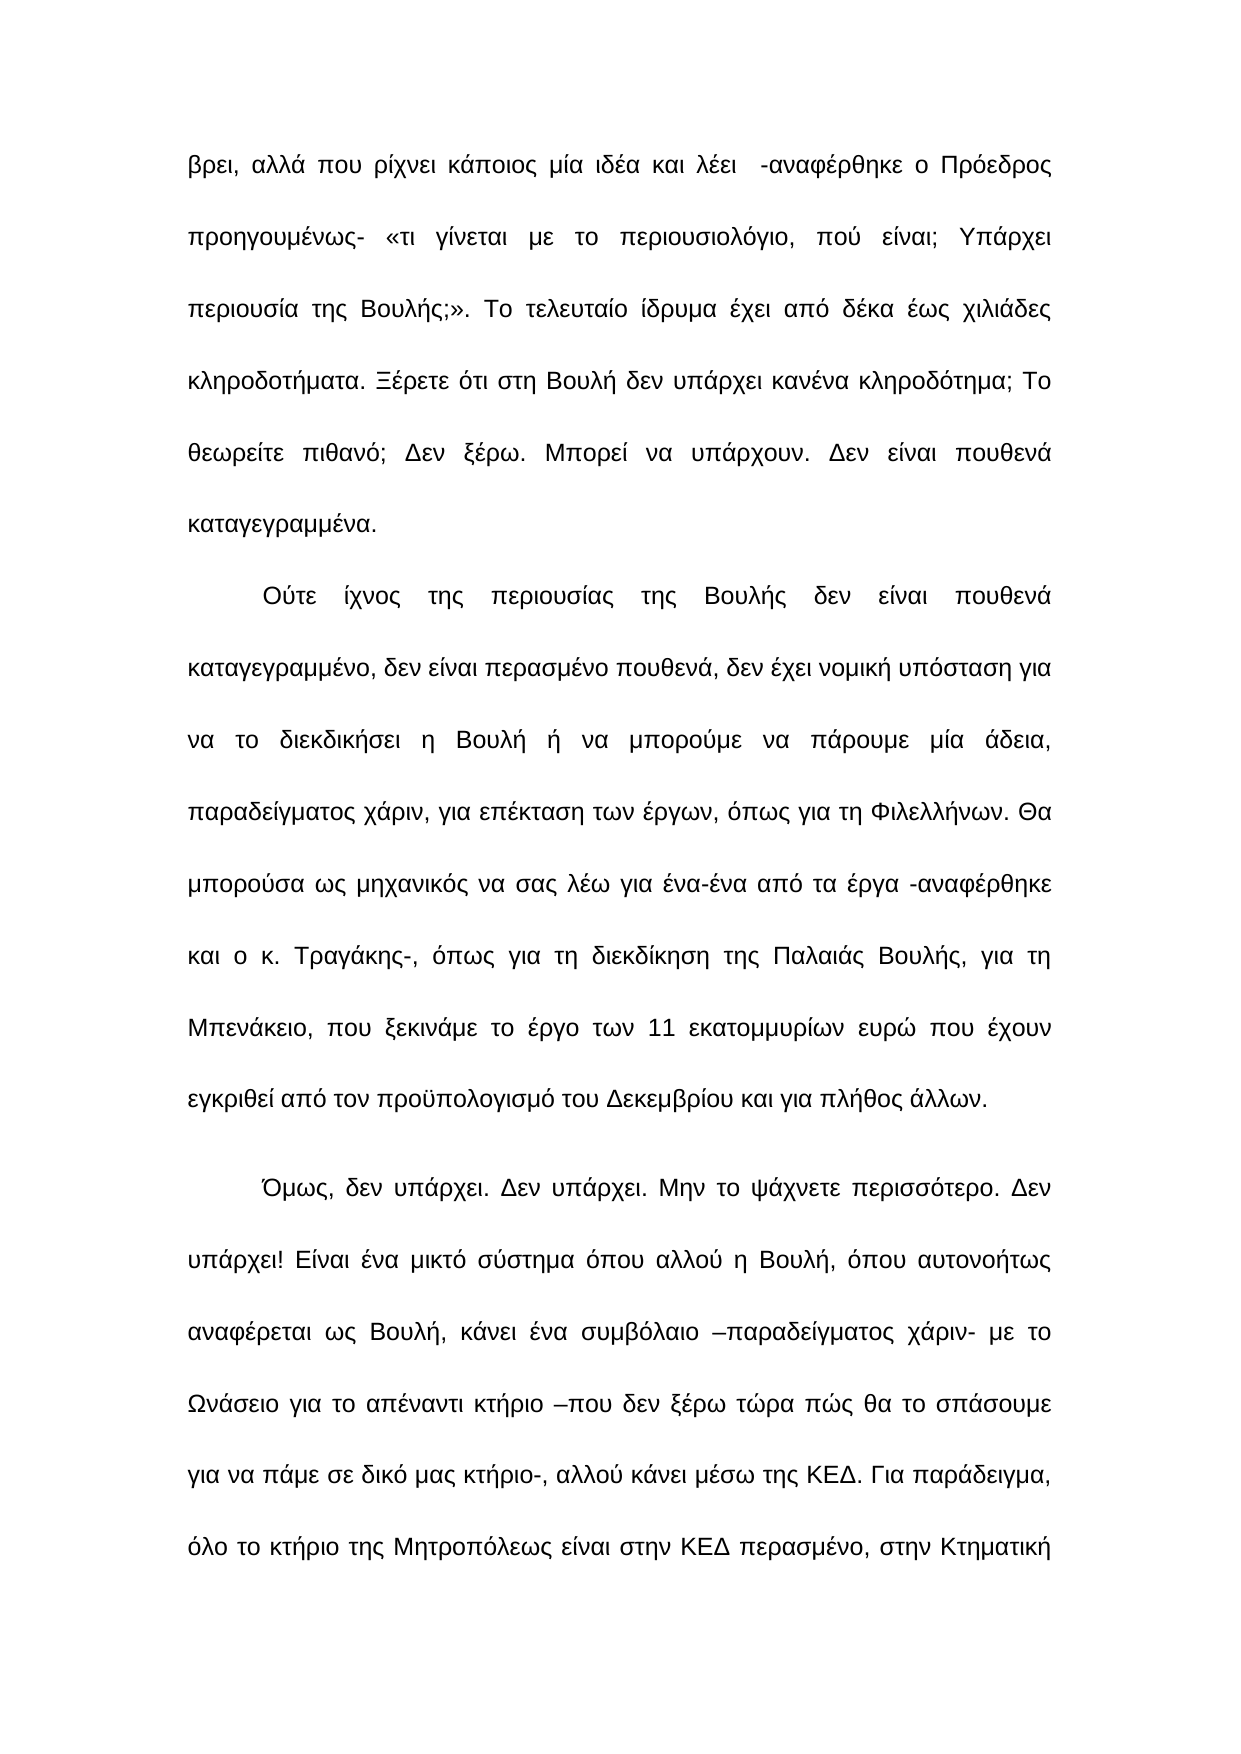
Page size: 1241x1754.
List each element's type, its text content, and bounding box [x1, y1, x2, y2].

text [187, 150, 1053, 538]
text Ούτε ίχνος της περιουσίας της Βουλής δεν είναι πουθενά καταγεγραμμένο, δεν είναι περασμένο πουθενά, δεν έχει νομική υπόσταση για να το διεκδικήσει η Βουλή ή να μπορούμε να πάρουμε μία άδεια, παραδείγματος χάριν, για επέκταση των έργων, όπως για τη Φιλελλήνων. Θα μπορούσα ως μηχανικός να σας λέω για ένα-ένα από τα έργα -αναφέρθηκε και ο κ. Τραγάκης-, όπως για τη διεκδίκηση της Παλαιάς Βουλής, για τη Μπενάκειο, που ξεκινάμε το έργο των 11 εκατομμυρίων ευρώ που έχουν εγκριθεί από τον προϋπολογισμό του Δεκεμβρίου και για πλήθος άλλων. [187, 581, 1053, 1113]
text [187, 1173, 1053, 1561]
